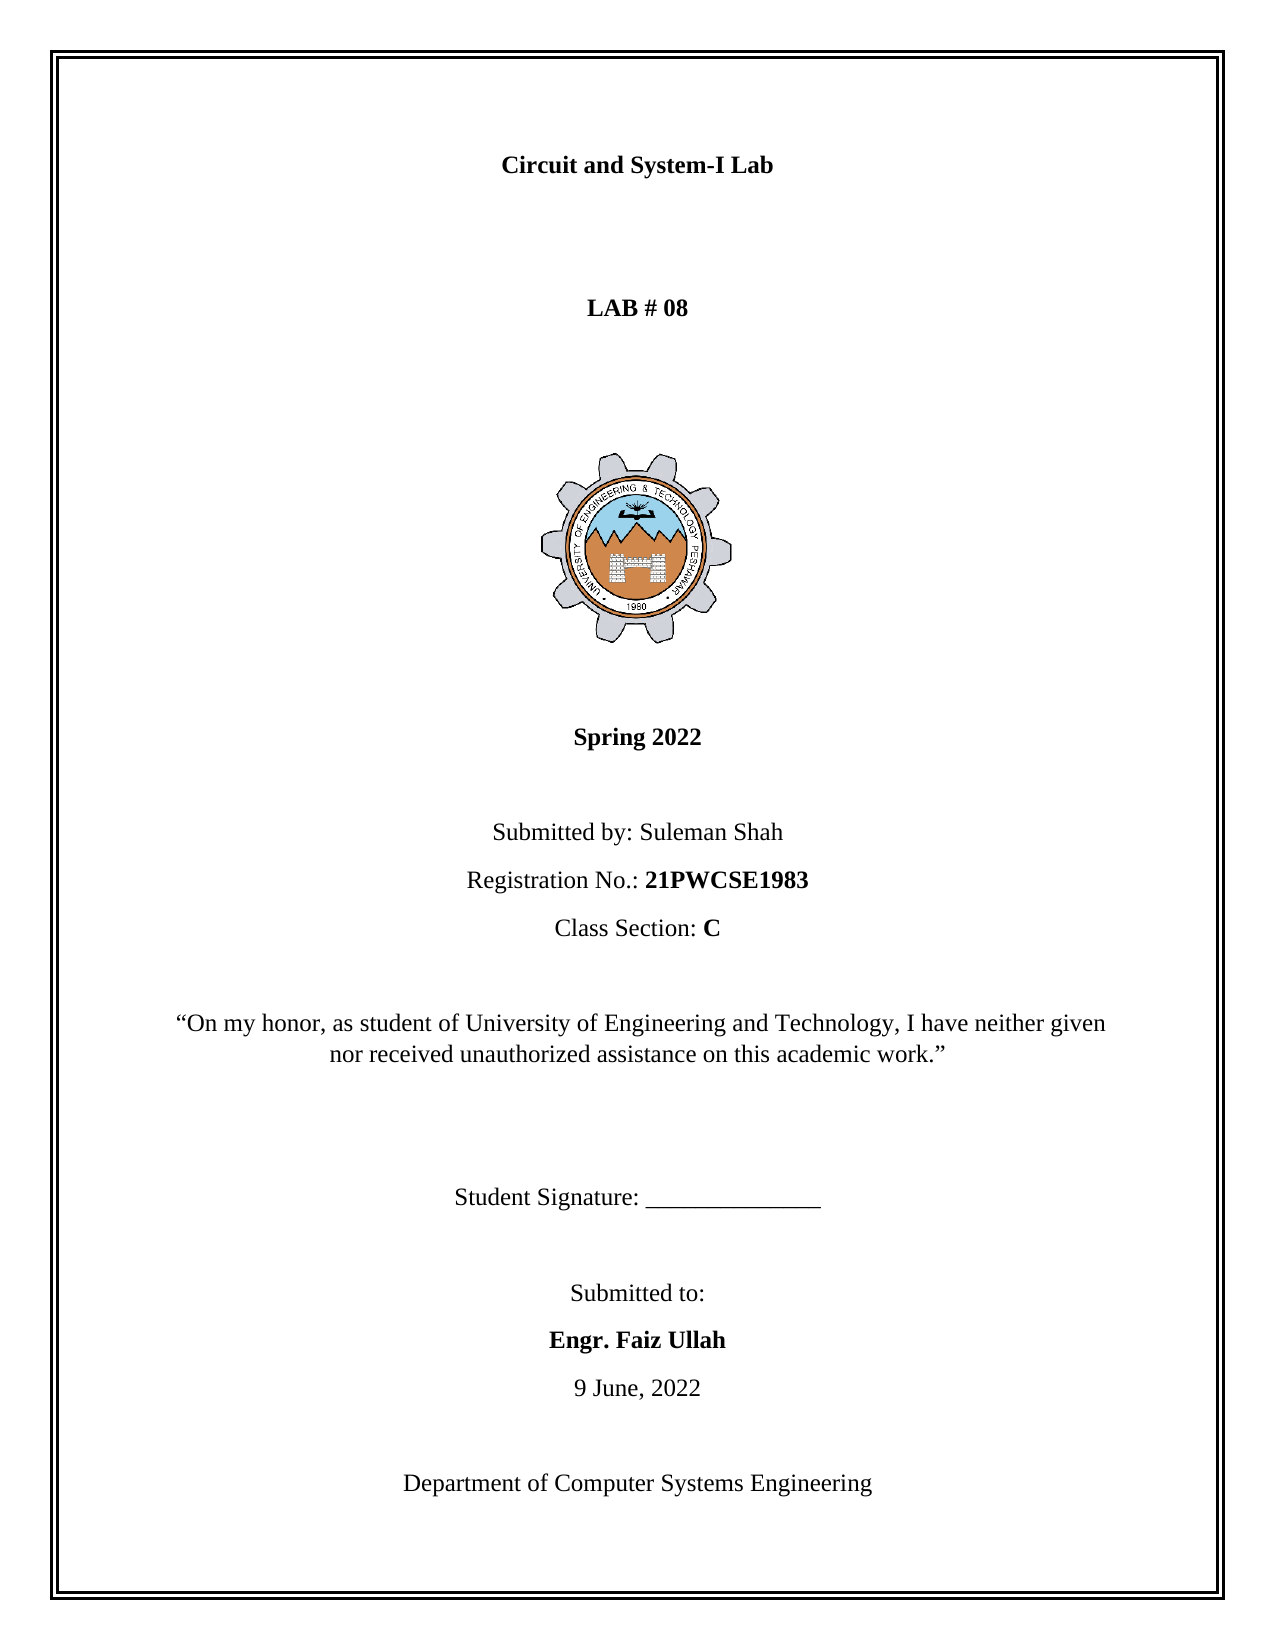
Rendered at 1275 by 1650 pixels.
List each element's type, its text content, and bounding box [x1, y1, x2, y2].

picture [537, 450, 738, 647]
text “On my honor, as student of University of Engineering and Technology, I have neither given nor received unauthorized assistance on this academic work.” [150, 1008, 1125, 1068]
text LAB # 08 [150, 293, 1125, 322]
text Submitted to: [150, 1278, 1125, 1306]
text Spring 2022 [150, 722, 1125, 751]
text 9 June, 2022 [150, 1373, 1125, 1402]
text Class Section: C [150, 913, 1125, 941]
text Engr. Faiz Ullah [150, 1325, 1125, 1354]
text Circuit and System-I Lab [150, 150, 1125, 179]
text Department of Computer Systems Engineering [150, 1468, 1125, 1497]
text Student Signature: ______________ [150, 1182, 1125, 1211]
text Registration No.: 21PWCSE1983 [150, 865, 1125, 894]
text Submitted by: Suleman Shah [150, 817, 1125, 846]
